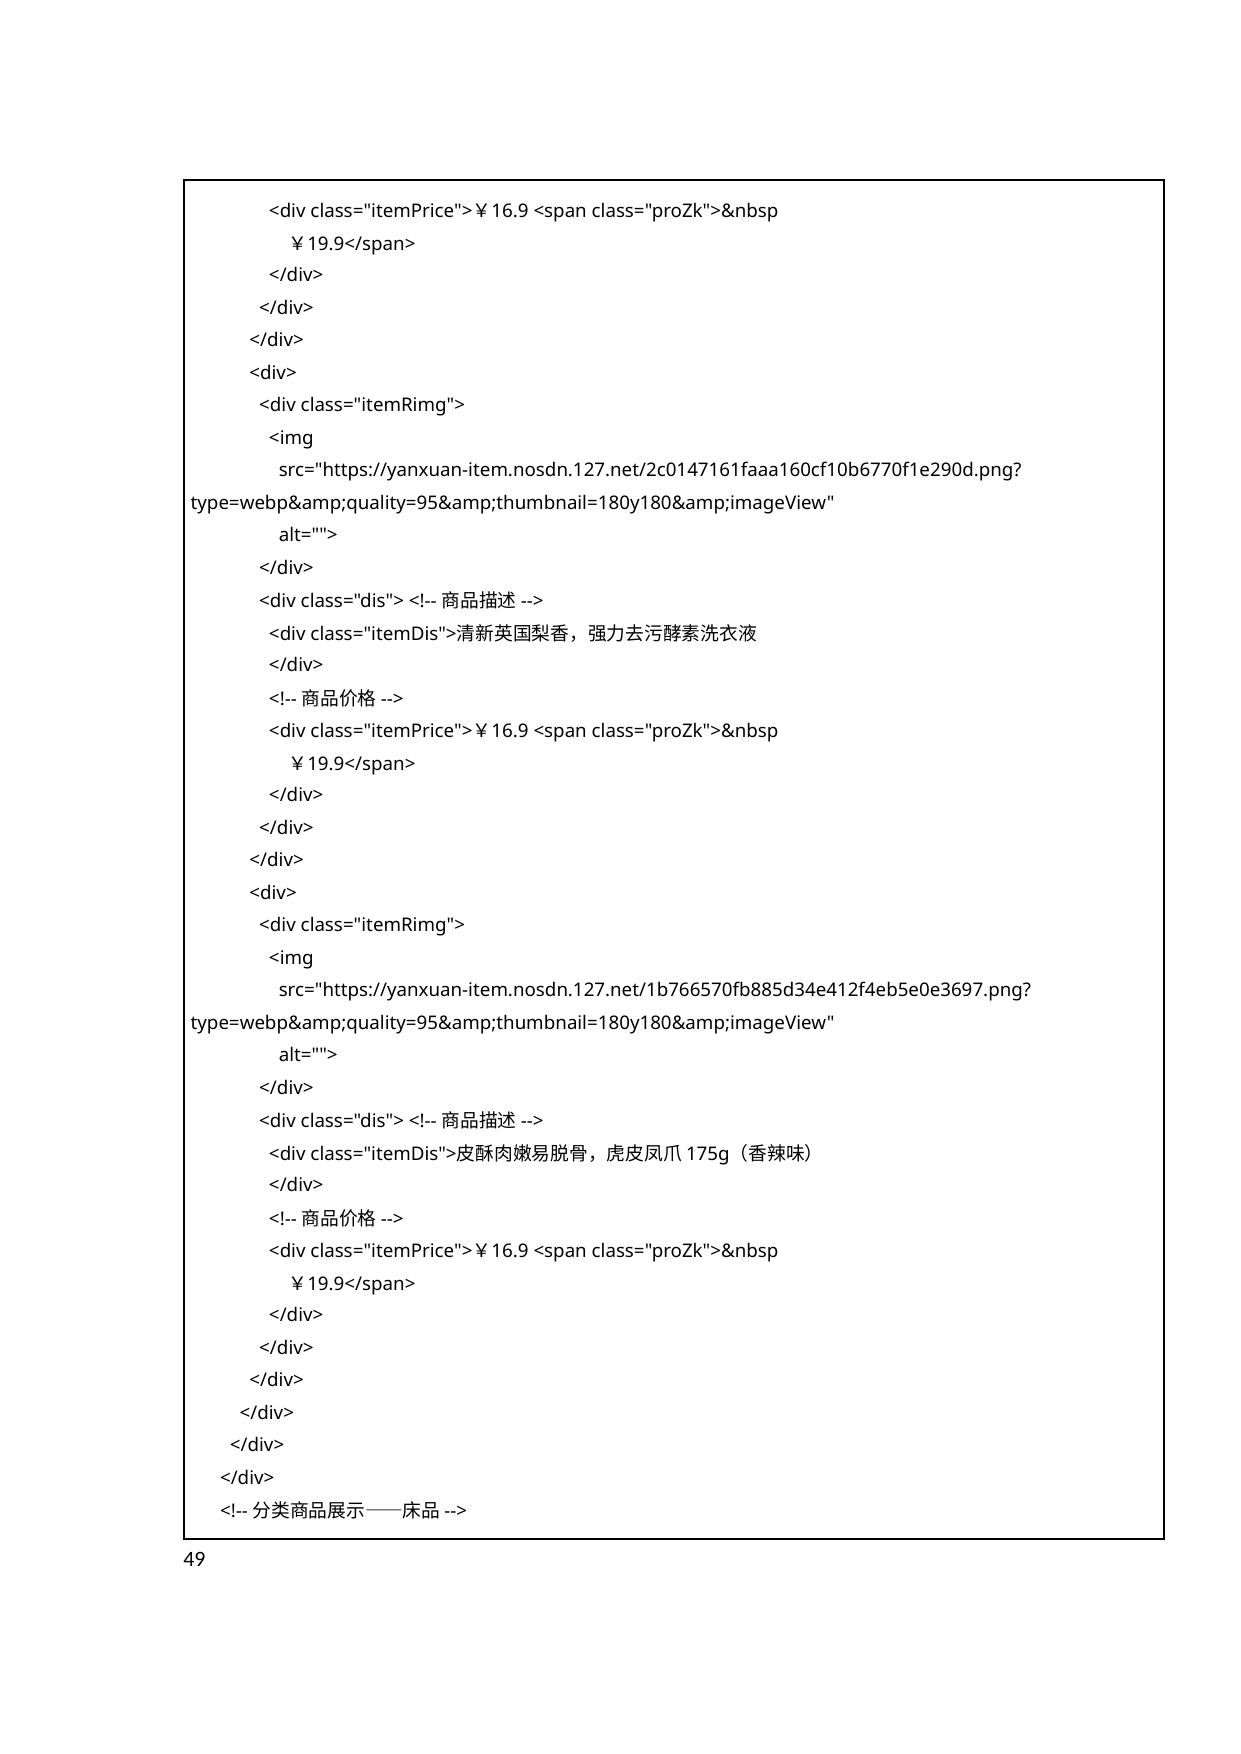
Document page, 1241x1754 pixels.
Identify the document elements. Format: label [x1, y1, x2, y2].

table_cell [185, 181, 1163, 1538]
